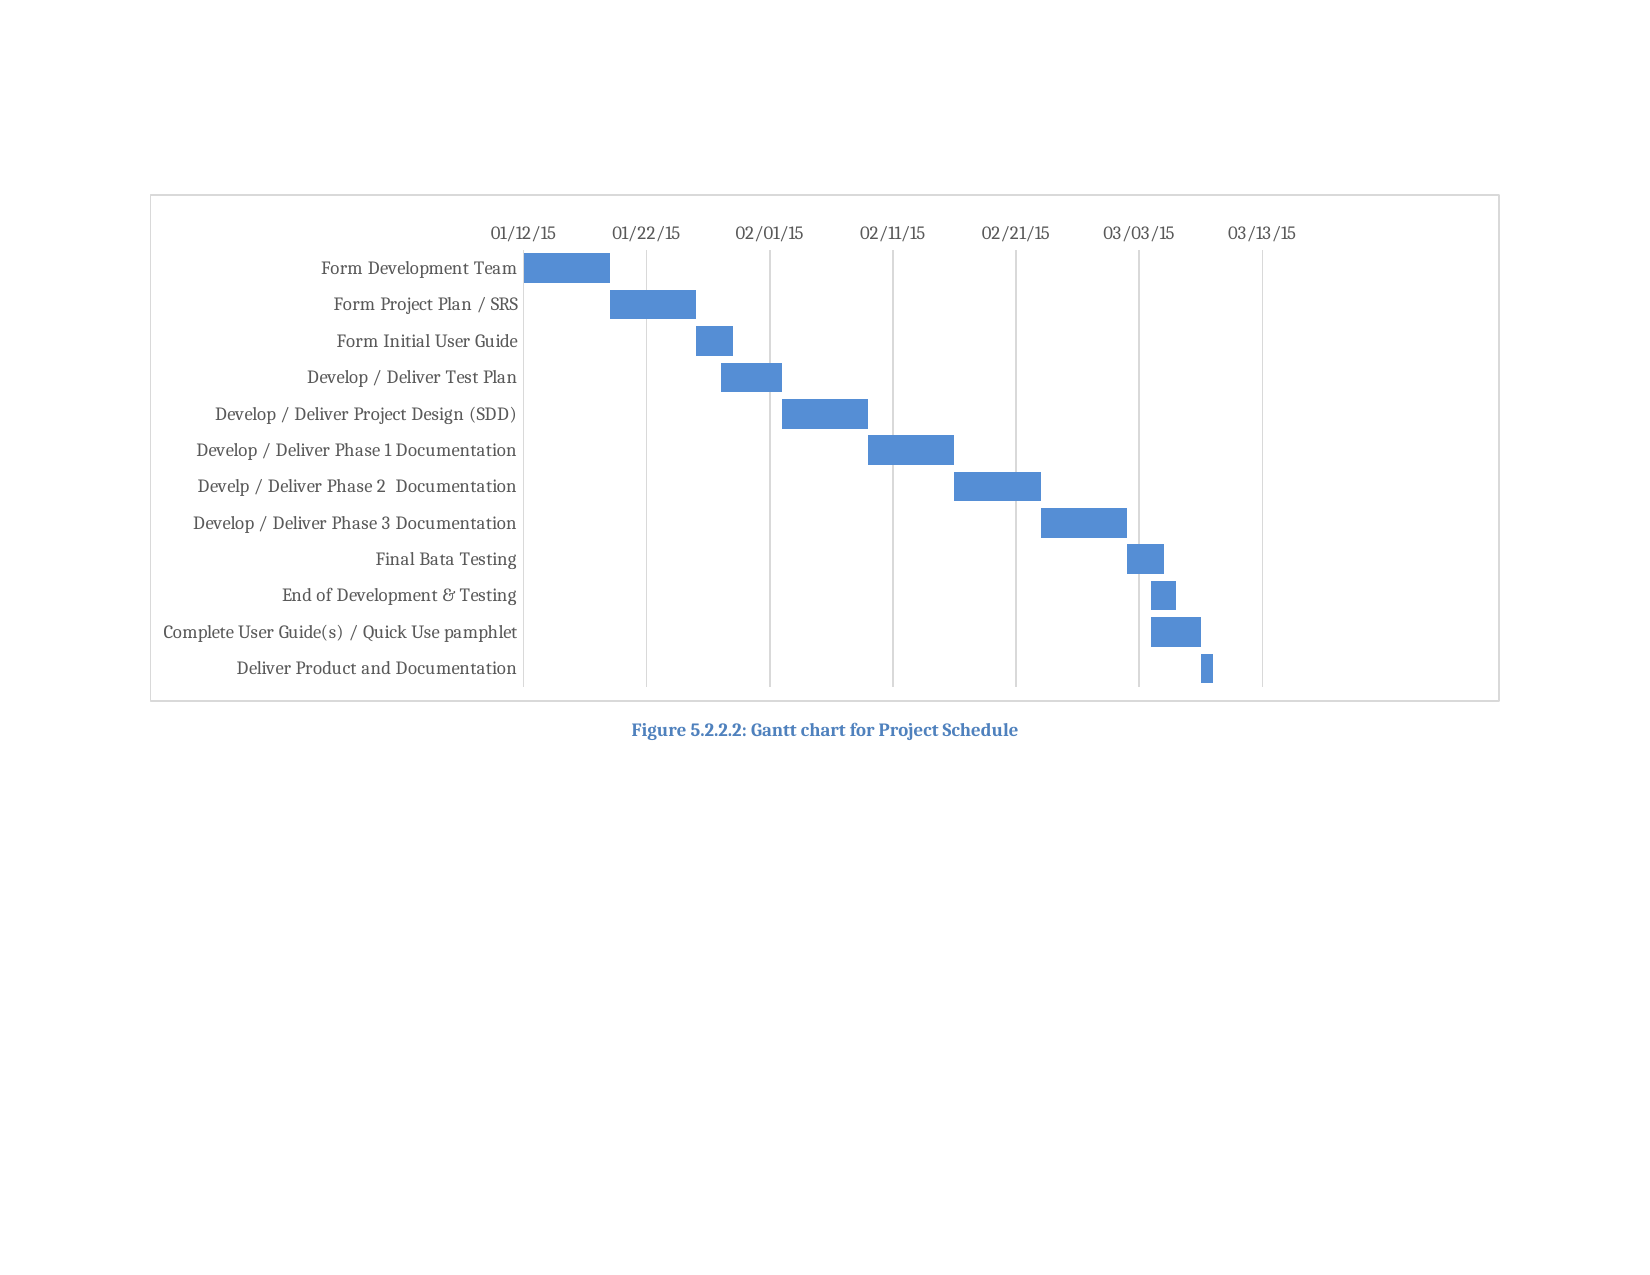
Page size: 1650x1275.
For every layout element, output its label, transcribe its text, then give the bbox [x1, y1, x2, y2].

text Figure 5.2.2.2: Gantt chart for Project Schedule [150, 720, 1500, 741]
